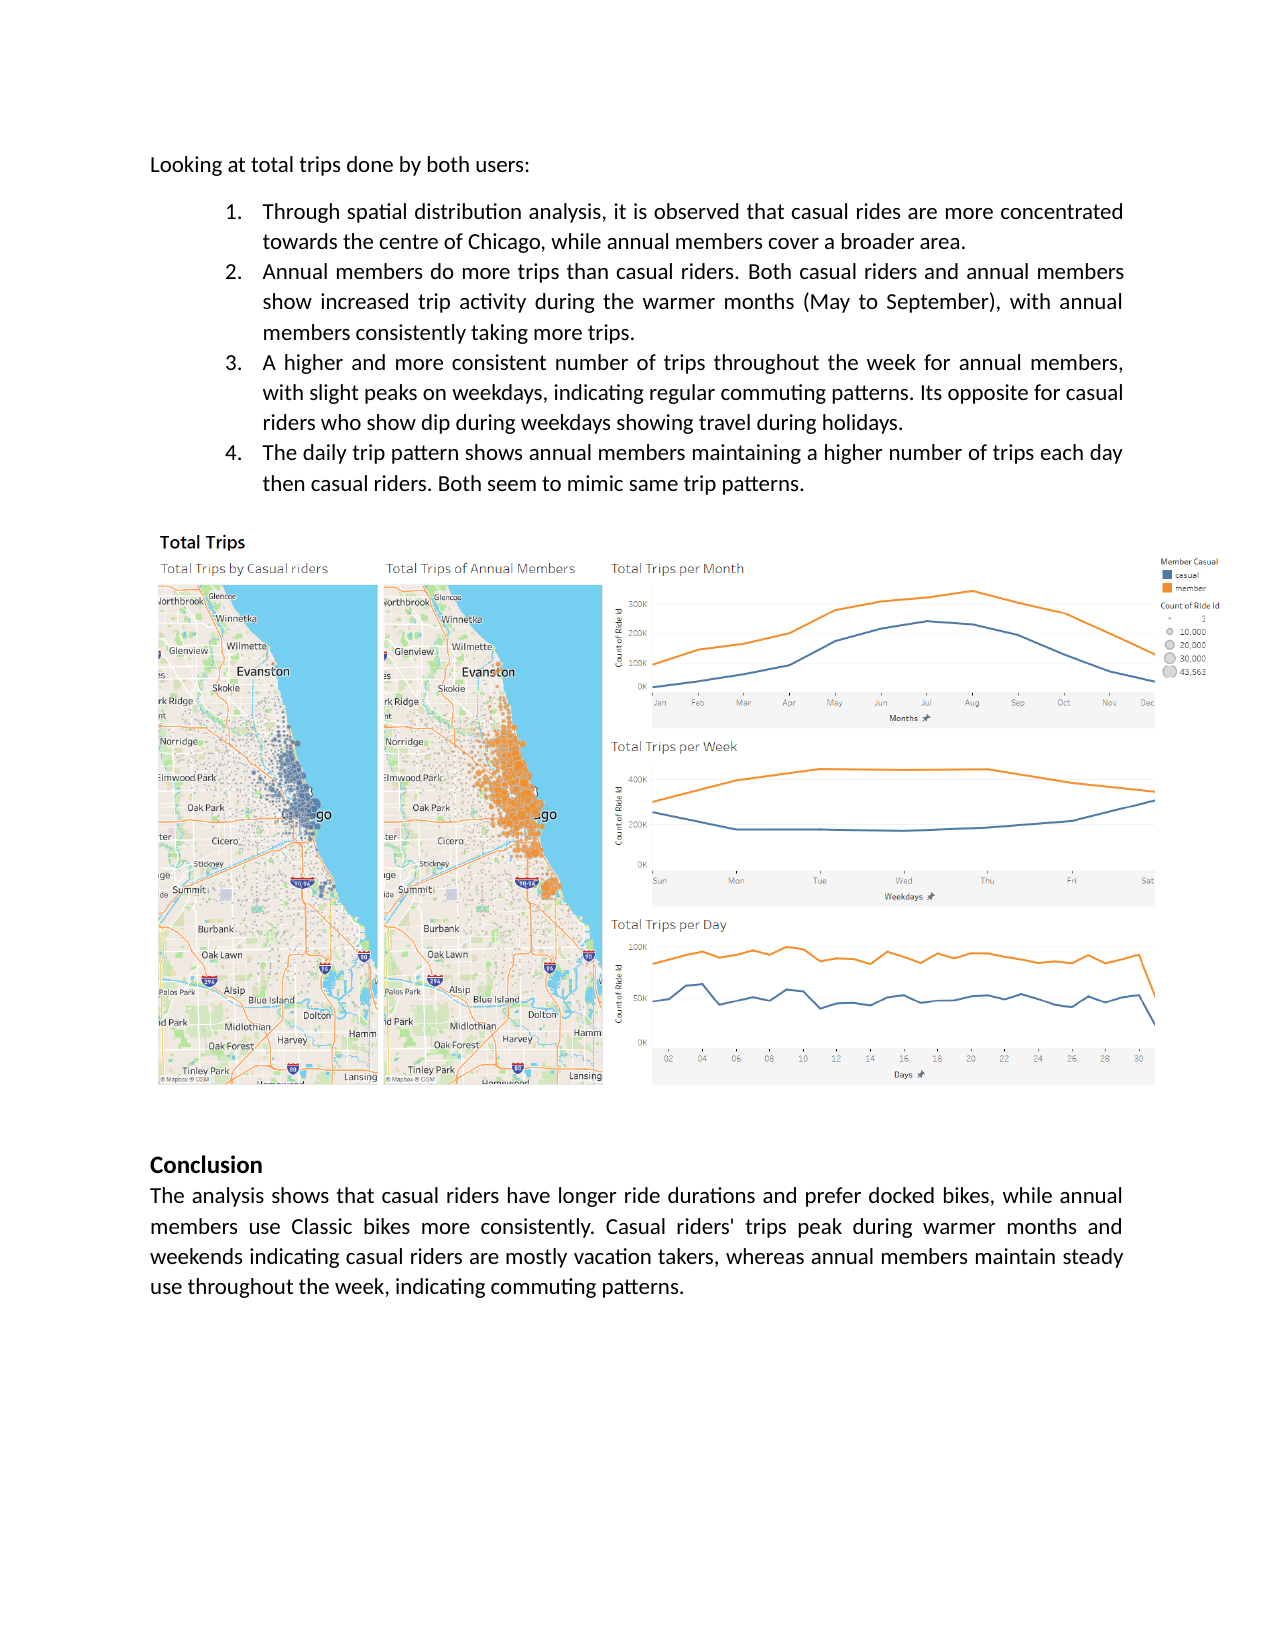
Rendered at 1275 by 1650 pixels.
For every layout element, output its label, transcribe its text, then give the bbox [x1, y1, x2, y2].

picture [150, 529, 1230, 1087]
list The daily trip pattern shows annual members maintaining a higher number of trips each day then casual riders. Both seem to mimic same trip patterns. [225, 438, 1125, 497]
text Looking at total trips done by both users: [150, 150, 1125, 178]
list Annual members do more trips than casual riders. Both casual riders and annual members show increased trip activity during the warmer months (May to September), with annual members consistently taking more trips. [225, 257, 1125, 346]
list The analysis shows that casual riders have longer ride durations and prefer docked bikes, while annual members use Classic bikes more consistently. Casual riders' trips peak during warmer months and weekends indicating casual riders are mostly vacation takers, whereas annual members maintain steady use throughout the week, indicating commuting patterns. [150, 1182, 1125, 1300]
list A higher and more consistent number of trips throughout the week for annual members, with slight peaks on weekdays, indicating regular commuting patterns. Its opposite for casual riders who show dip during weekdays showing travel during holidays. [225, 348, 1125, 436]
list Conclusion [150, 1149, 1125, 1179]
list Through spatial distribution analysis, it is observed that casual rides are more concentrated towards the centre of Chicago, while annual members cover a broader area. [225, 197, 1125, 255]
